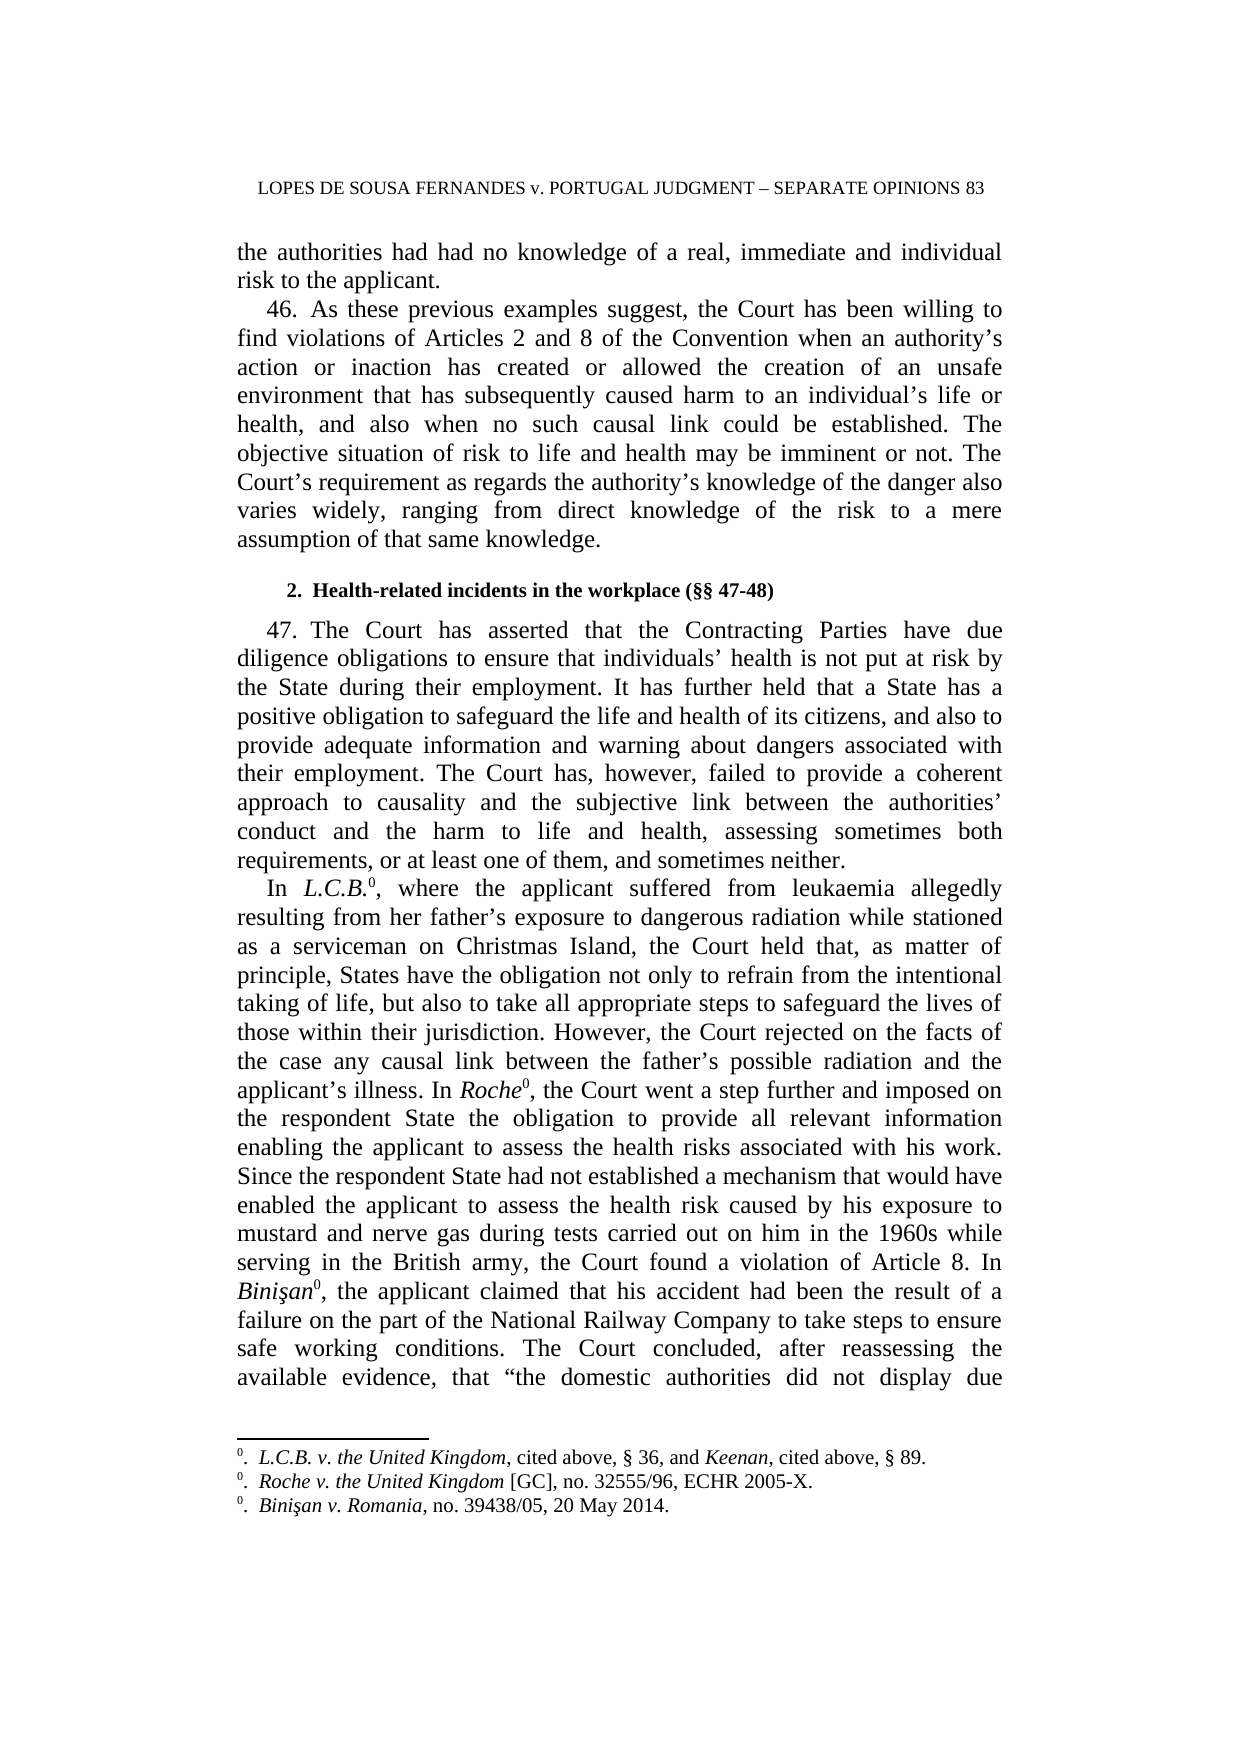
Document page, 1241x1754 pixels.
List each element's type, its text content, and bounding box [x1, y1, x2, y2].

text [237, 873, 1003, 1391]
text 46. As these previous examples suggest, the Court has been willing to find violations of Articles 2 and 8 of the Convention when an authority’s action or inaction has created or allowed the creation of an unsafe environment that has subsequently caused harm to an individual’s life or health, and also when no such causal link could be established. The objective situation of risk to life and health may be imminent or not. The Court’s requirement as regards the authority’s knowledge of the danger also varies widely, ranging from direct knowledge of the risk to a mere assumption of that same knowledge. [237, 294, 1003, 553]
text 2. Health-related incidents in the workplace (§§ 47-48) [286, 578, 1003, 602]
text 47. The Court has asserted that the Contracting Parties have due diligence obligations to ensure that individuals’ health is not put at risk by the State during their employment. It has further held that a State has a positive obligation to safeguard the life and health of its citizens, and also to provide adequate information and warning about dangers associated with their employment. The Court has, however, failed to provide a coherent approach to causality and the subjective link between the authorities’ conduct and the harm to life and health, assessing sometimes both requirements, or at least one of them, and sometimes neither. [237, 615, 1003, 873]
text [237, 237, 1003, 294]
